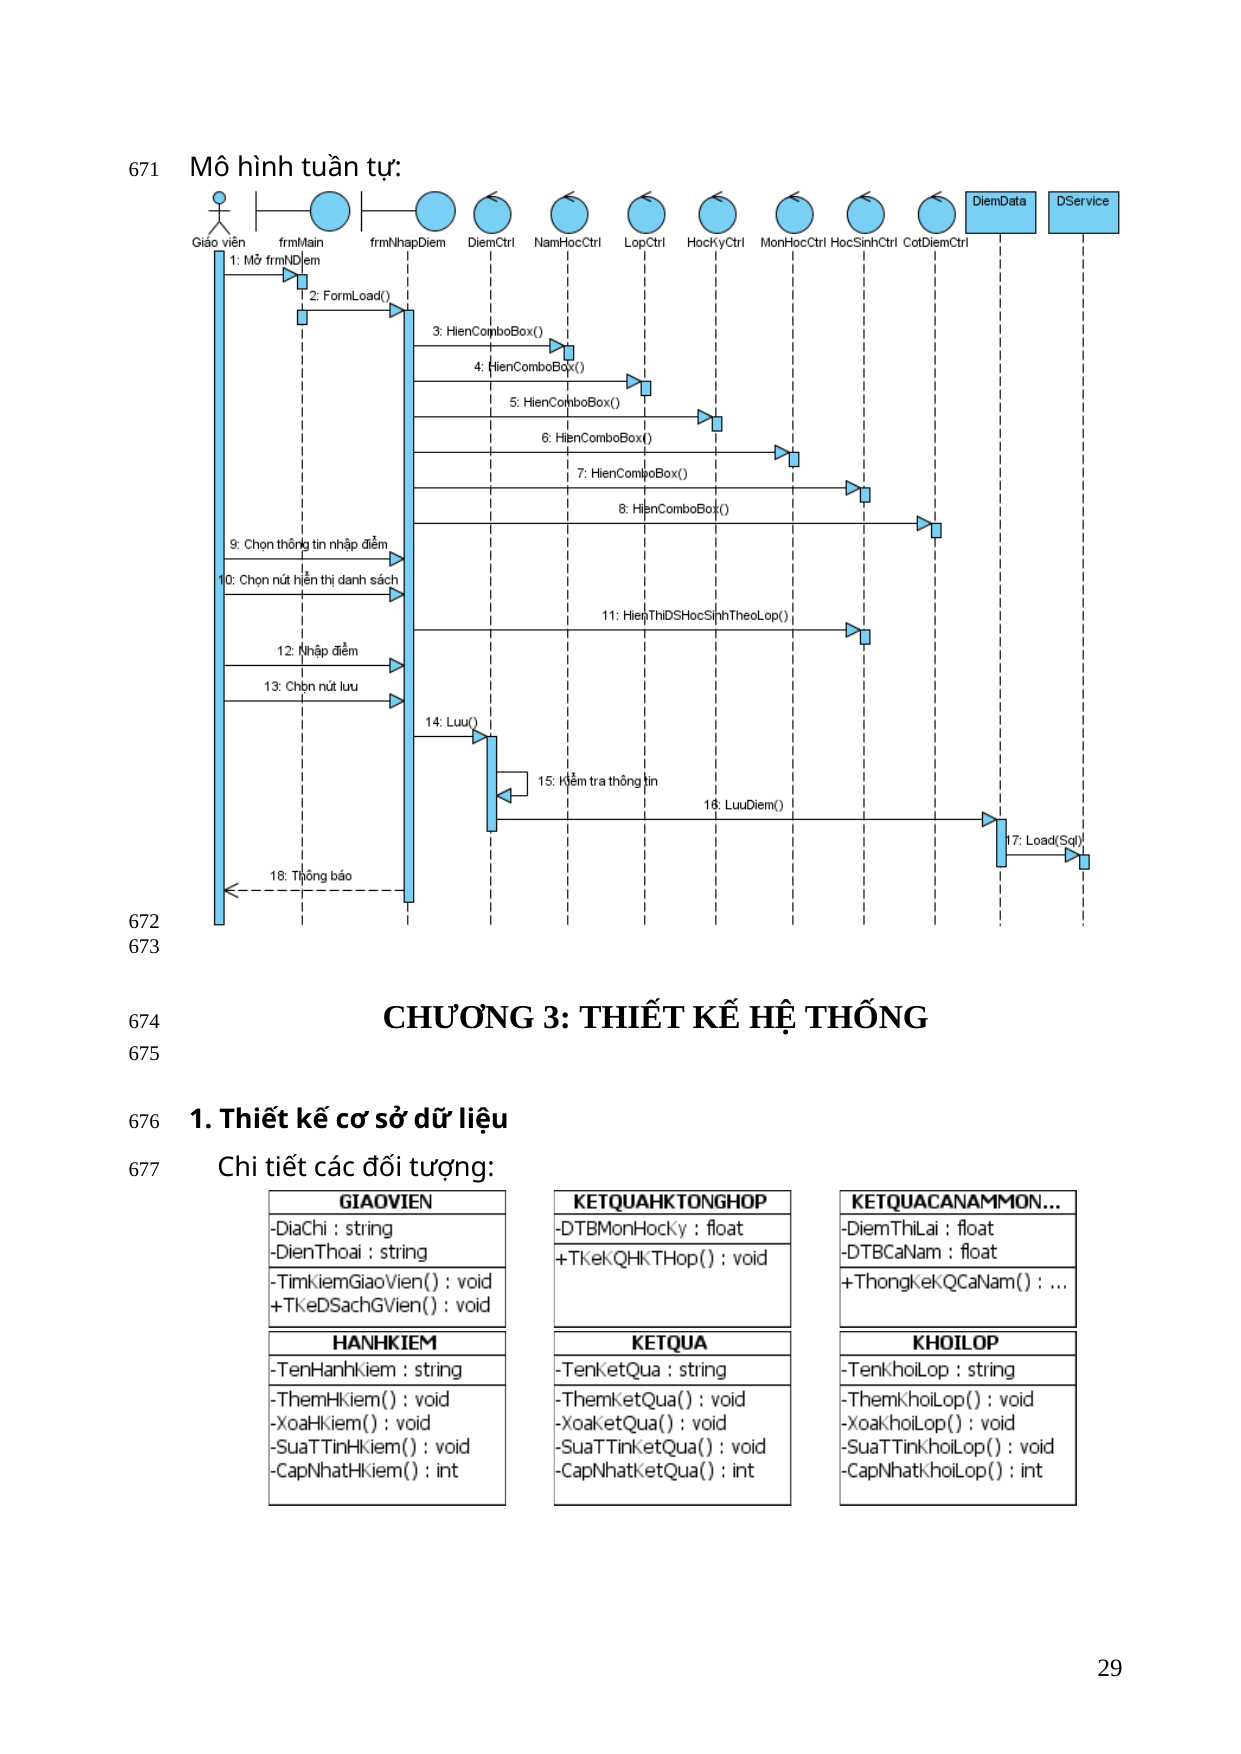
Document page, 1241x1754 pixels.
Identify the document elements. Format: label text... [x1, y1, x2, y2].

picture [553, 1331, 792, 1506]
picture [268, 1190, 507, 1328]
list Mô hình tuần tự: [189, 148, 1122, 189]
subtitle 1. Thiết kế cơ sở dữ liệu [189, 1099, 1122, 1136]
picture [839, 1331, 1077, 1506]
text Chi tiết các đối tượng: [217, 1148, 1122, 1184]
picture [268, 1331, 507, 1506]
table_cell [815, 1332, 1101, 1510]
picture [839, 1190, 1077, 1328]
table_cell [530, 1332, 815, 1510]
table_cell [245, 1332, 530, 1510]
subtitle CHƯƠNG 3: THIẾT KẾ HỆ THỐNG [189, 997, 1122, 1035]
table_header [245, 1190, 530, 1332]
table_header [530, 1190, 815, 1332]
table_header [815, 1190, 1101, 1332]
picture [188, 189, 1123, 929]
picture [553, 1190, 792, 1328]
